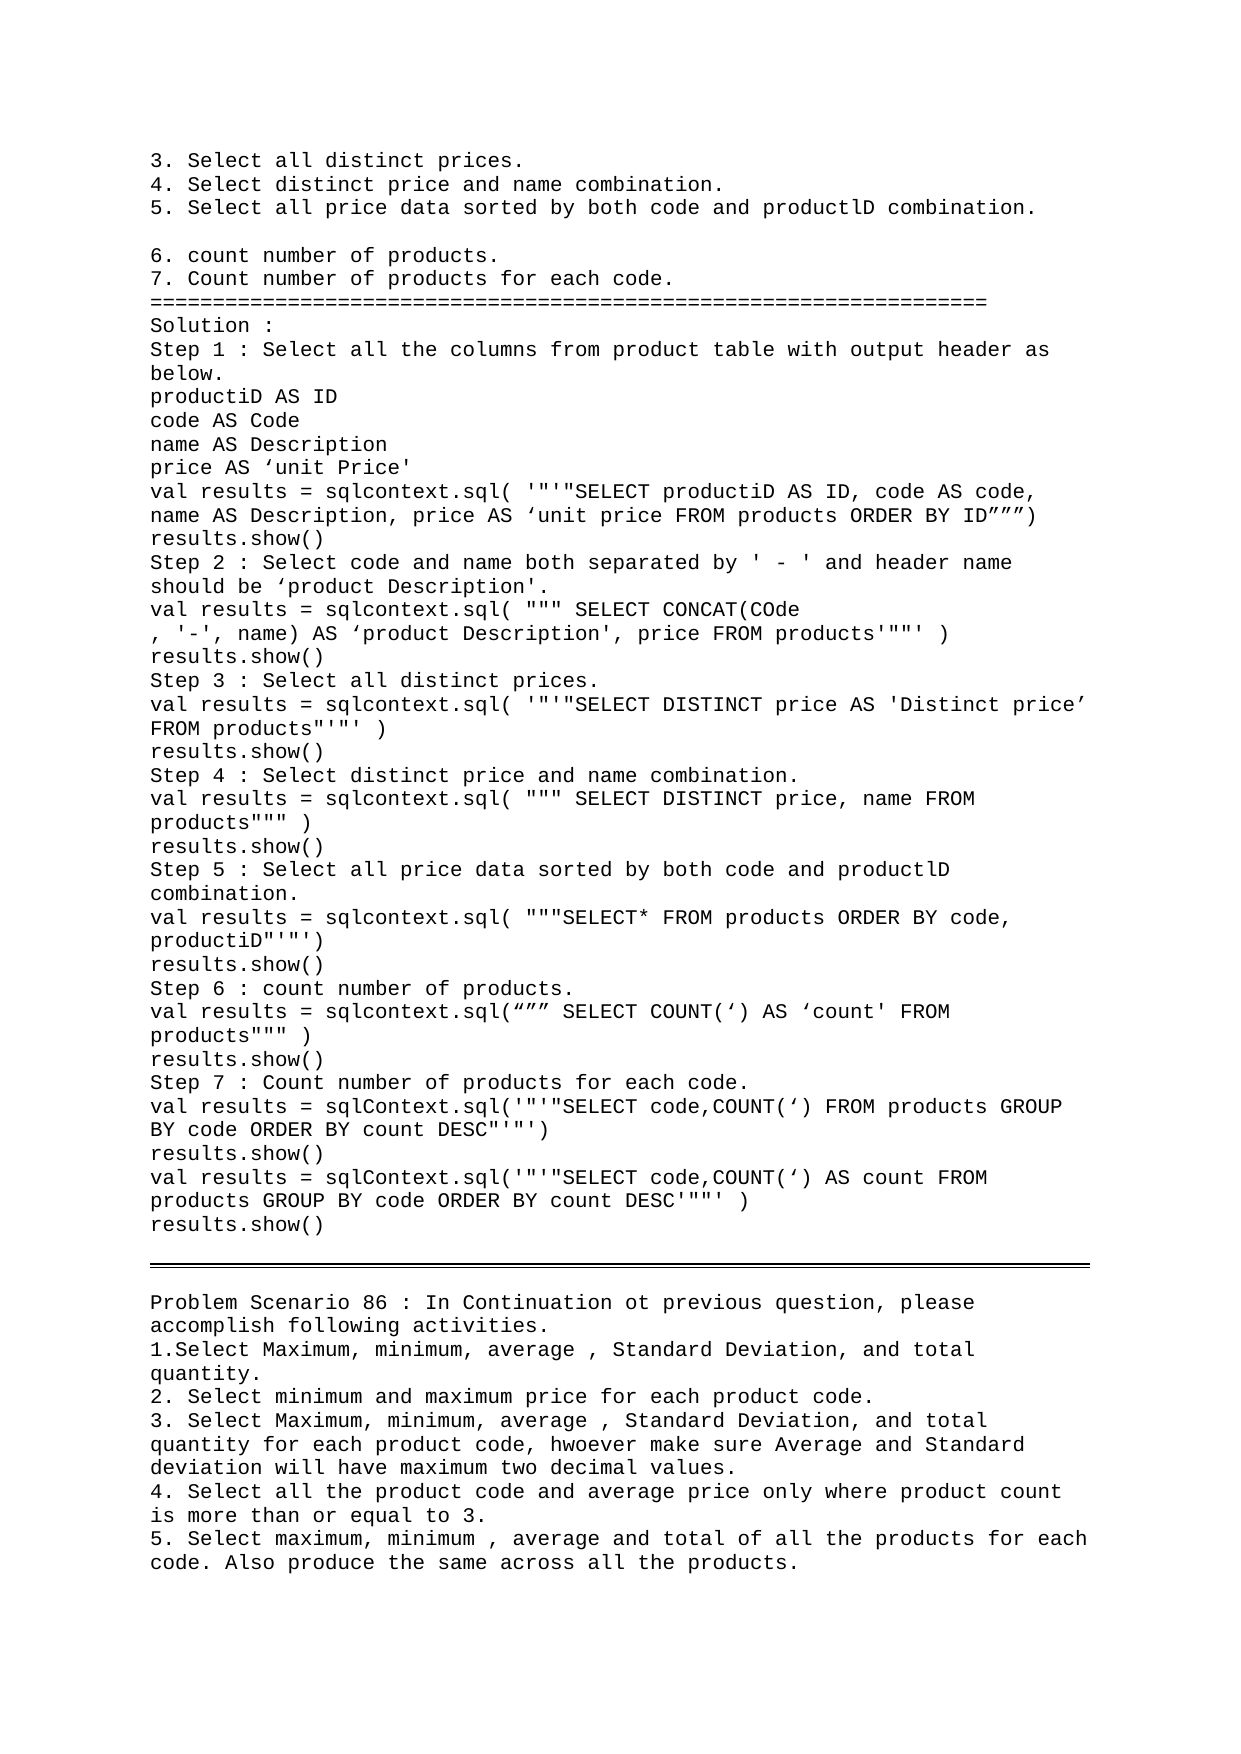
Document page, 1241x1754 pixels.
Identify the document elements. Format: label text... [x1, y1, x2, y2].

text results.show() [150, 1214, 1090, 1263]
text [150, 150, 1090, 244]
text val results = sqlcontext.sql( '"'"SELECT productiD AS ID, code AS code, name AS Description, price AS ‘unit price FROM products ORDER BY ID”””) results.show() Step 2 : Select code and name both separated by ' - ' and header name should be ‘product Description'. val results = sqlcontext.sql( """ SELECT CONCAT(COde , '-', name) AS ‘product Description', price FROM products'""' ) results.show() Step 3 : Select all distinct prices. val results = sqlcontext.sql( '"'"SELECT DISTINCT price AS 'Distinct price’ FROM products"'"' ) results.show() Step 4 : Select distinct price and name combination. val results = sqlcontext.sql( """ SELECT DISTINCT price, name FROM products""" ) results.show() Step 5 : Select all price data sorted by both code and productlD combination. val results = sqlcontext.sql( """SELECT* FROM products ORDER BY code, productiD"'"') results.show() Step 6 : count number of products. val results = sqlcontext.sql(“”” SELECT COUNT(‘) AS ‘count' FROM products""" ) results.show() Step 7 : Count number of products for each code. val results = sqlContext.sql('"'"SELECT code,COUNT(‘) FROM products GROUP BY code ORDER BY count DESC"'"') results.show() val results = sqlContext.sql('"'"SELECT code,COUNT(‘) AS count FROM products GROUP BY code ORDER BY count DESC'""' ) [150, 481, 1090, 1214]
text Problem Scenario 86 : In Continuation ot previous question, please accomplish following activities. 1.Select Maximum, minimum, average , Standard Deviation, and total quantity. 2. Select minimum and maximum price for each product code. 3. Select Maximum, minimum, average , Standard Deviation, and total quantity for each product code, hwoever make sure Average and Standard deviation will have maximum two decimal values. 4. Select all the product code and average price only where product count is more than or equal to 3. 5. Select maximum, minimum , average and total of all the products for each code. Also produce the same across all the products. [150, 1268, 1090, 1599]
text 6. count number of products. 7. Count number of products for each code. =================================================================== Solution : Step 1 : Select all the columns from product table with output header as below. productiD AS ID code AS Code name AS Description price AS ‘unit Price' [150, 244, 1090, 481]
